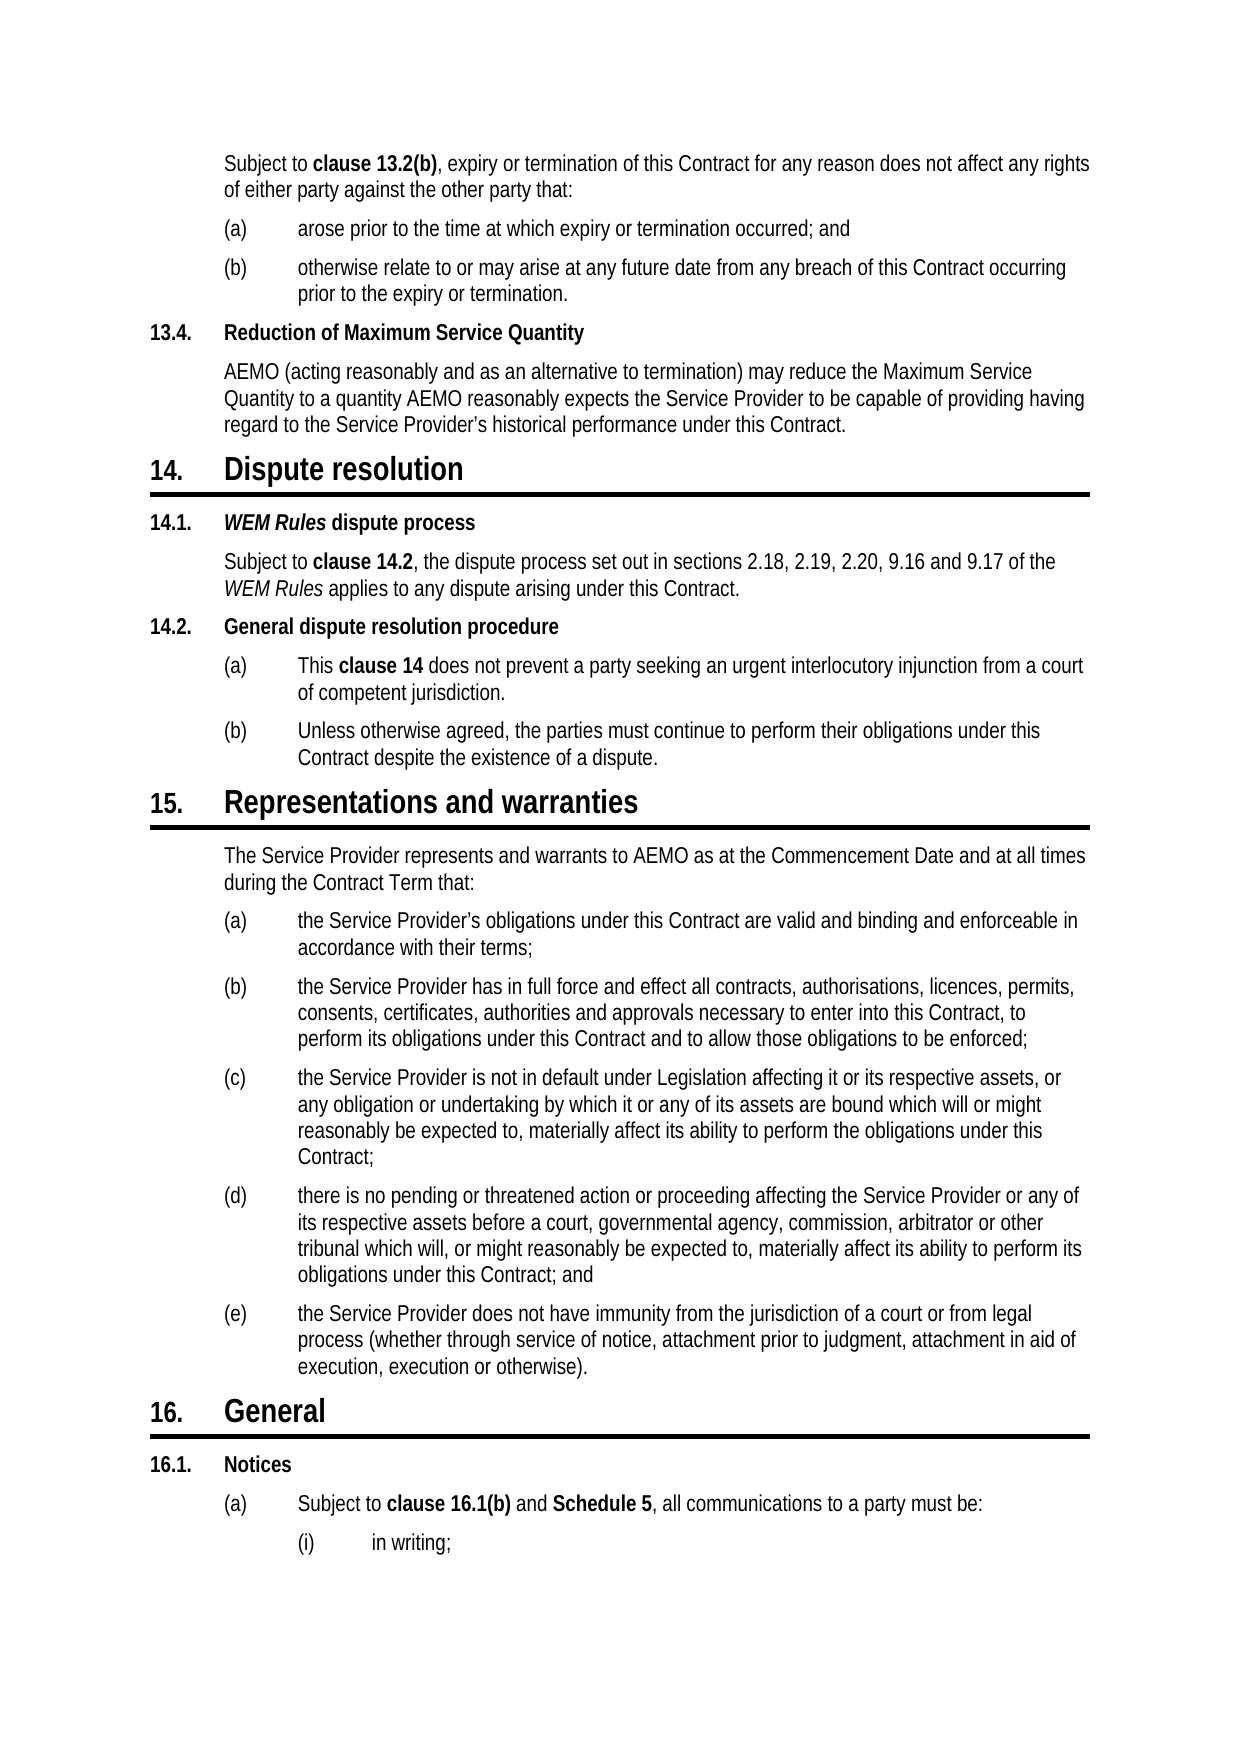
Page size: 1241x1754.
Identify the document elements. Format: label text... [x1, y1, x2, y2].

list otherwise relate to or may arise at any future date from any breach of this Contract occurring prior to the expiry or termination. [224, 254, 1090, 307]
list Unless otherwise agreed, the parties must continue to perform their obligations under this Contract despite the existence of a dispute. [224, 717, 1090, 770]
subtitle General dispute resolution procedure [150, 613, 1090, 640]
list This clause 14 does not prevent a party seeking an urgent interlocutory injunction from a court of competent jurisdiction. [224, 652, 1090, 705]
subtitle Dispute resolution [150, 450, 1090, 492]
list there is no pending or threatened action or proceeding affecting the Service Provider or any of its respective assets before a court, governmental agency, commission, arbitrator or other tribunal which will, or might reasonably be expected to, materially affect its ability to perform its obligations under this Contract; and [224, 1182, 1090, 1287]
text The Service Provider represents and warrants to AEMO as at the Commencement Date and at all times during the Contract Term that: [224, 842, 1090, 895]
text Subject to clause 13.2(b), expiry or termination of this Contract for any reason does not affect any rights of either party against the other party that: [224, 150, 1090, 203]
subtitle Reduction of Maximum Service Quantity [150, 319, 1090, 346]
text AEMO (acting reasonably and as an alternative to termination) may reduce the Maximum Service Quantity to a quantity AEMO reasonably expects the Service Provider to be capable of providing having regard to the Service Provider’s historical performance under this Contract. [224, 358, 1090, 437]
list the Service Provider does not have immunity from the jurisdiction of a court or from legal process (whether through service of notice, attachment prior to judgment, attachment in aid of execution, execution or otherwise). [224, 1300, 1090, 1379]
list in writing; [298, 1529, 1090, 1555]
list the Service Provider’s obligations under this Contract are valid and binding and enforceable in accordance with their terms; [224, 907, 1090, 960]
list the Service Provider is not in default under Legislation affecting it or its respective assets, or any obligation or undertaking by which it or any of its assets are bound which will or might reasonably be expected to, materially affect its ability to perform the obligations under this Contract; [224, 1064, 1090, 1169]
subtitle Representations and warranties [150, 783, 1090, 825]
subtitle Notices [150, 1451, 1090, 1477]
list the Service Provider has in full force and effect all contracts, authorisations, licences, permits, consents, certificates, authorities and approvals necessary to enter into this Contract, to perform its obligations under this Contract and to allow those obligations to be enforced; [224, 973, 1090, 1052]
subtitle WEM Rules dispute process [150, 509, 1090, 536]
text Subject to clause 14.2, the dispute process set out in sections 2.18, 2.19, 2.20, 9.16 and 9.17 of the WEM Rules applies to any dispute arising under this Contract. [224, 548, 1090, 601]
list arose prior to the time at which expiry or termination occurred; and [224, 215, 1090, 242]
subtitle General [150, 1392, 1090, 1434]
list Subject to clause 16.1(b) and Schedule 5, all communications to a party must be: [224, 1490, 1090, 1516]
